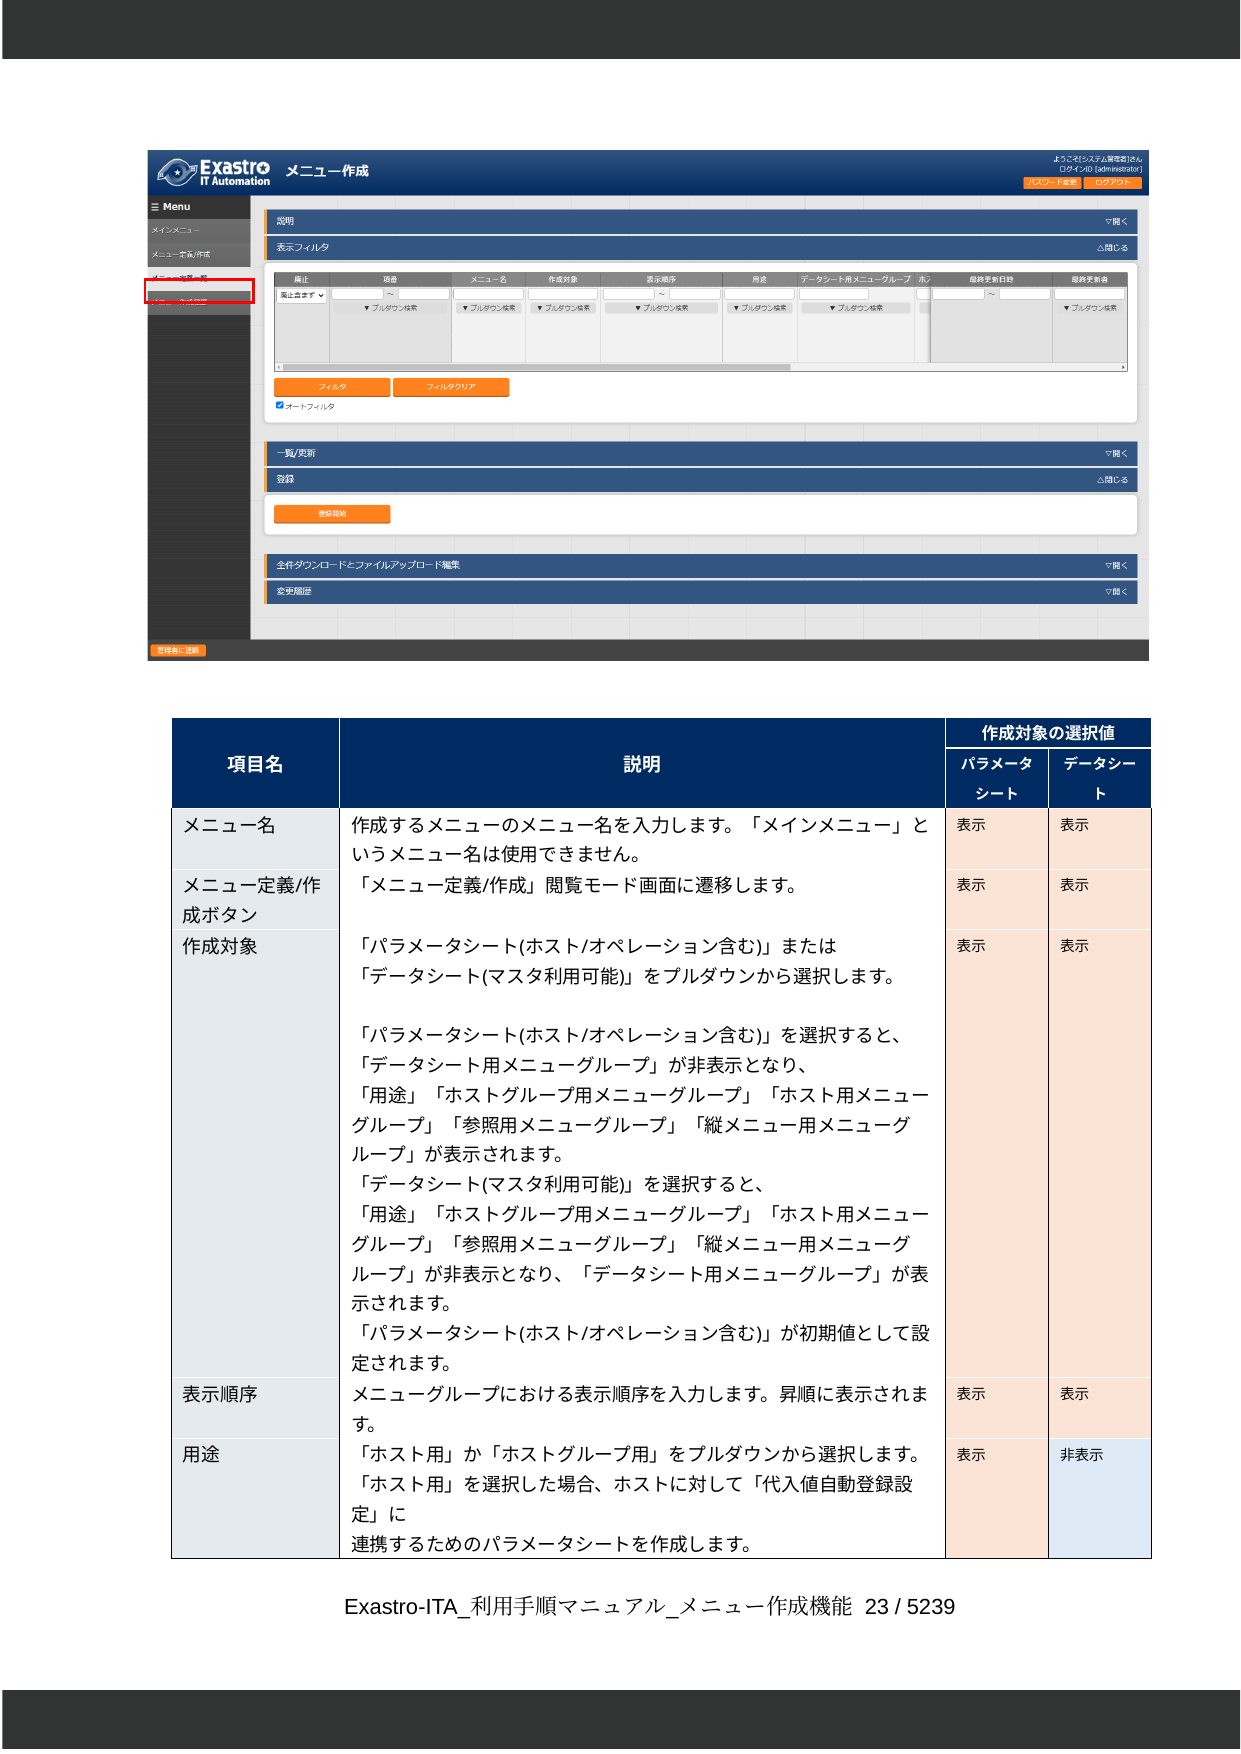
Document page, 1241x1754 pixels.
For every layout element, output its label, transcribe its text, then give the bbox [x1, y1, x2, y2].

table_header 説明 [340, 718, 945, 808]
table_cell 作成対象 [172, 930, 339, 1377]
table_cell 用途 [172, 1439, 339, 1558]
table_cell 表示 [946, 930, 1048, 1377]
picture [2, 0, 1241, 59]
table_header 項目名 [172, 718, 339, 808]
table_cell メニュー名 [172, 809, 339, 869]
picture [147, 281, 252, 301]
table_cell 表示 [946, 1439, 1048, 1558]
table_cell 表示 [1049, 809, 1151, 869]
table_cell 「メニュー定義/作成」閲覧モード画面に遷移します。 [340, 870, 945, 929]
table_cell 表示 [946, 809, 1048, 869]
table_cell 非表示 [1049, 1439, 1151, 1558]
picture [147, 150, 1149, 661]
table_cell データシート [1049, 749, 1151, 808]
table_cell 表示 [946, 870, 1048, 929]
table_cell 表示 [1049, 930, 1151, 1377]
table_cell 表示 [946, 1378, 1048, 1438]
picture [2, 1690, 1241, 1749]
table_cell 作成するメニューのメニュー名を入力します。「メインメニュー」というメニュー名は使用できません。 [340, 809, 945, 869]
table_cell メニュー定義/作成ボタン [172, 870, 339, 929]
table_cell 表示順序 [172, 1378, 339, 1438]
table_cell 表示 [1049, 870, 1151, 929]
table_cell パラメータ シート [946, 749, 1048, 808]
table_header 作成対象の選択値 [946, 718, 1151, 747]
table_cell メニューグループにおける表示順序を入力します。昇順に表示されます。 [340, 1378, 945, 1438]
table_cell 「ホスト用」か「ホストグループ用」をプルダウンから選択します。 「ホスト用」を選択した場合、ホストに対して「代入値自動登録設定」に 連携するためのパラメータシートを作成します。 「ホストグループ用」を選択した場合、ホストグループ機能で利用する パラメータシートを作成します。 [340, 1439, 945, 1558]
table_cell 表示 [1049, 1378, 1151, 1438]
